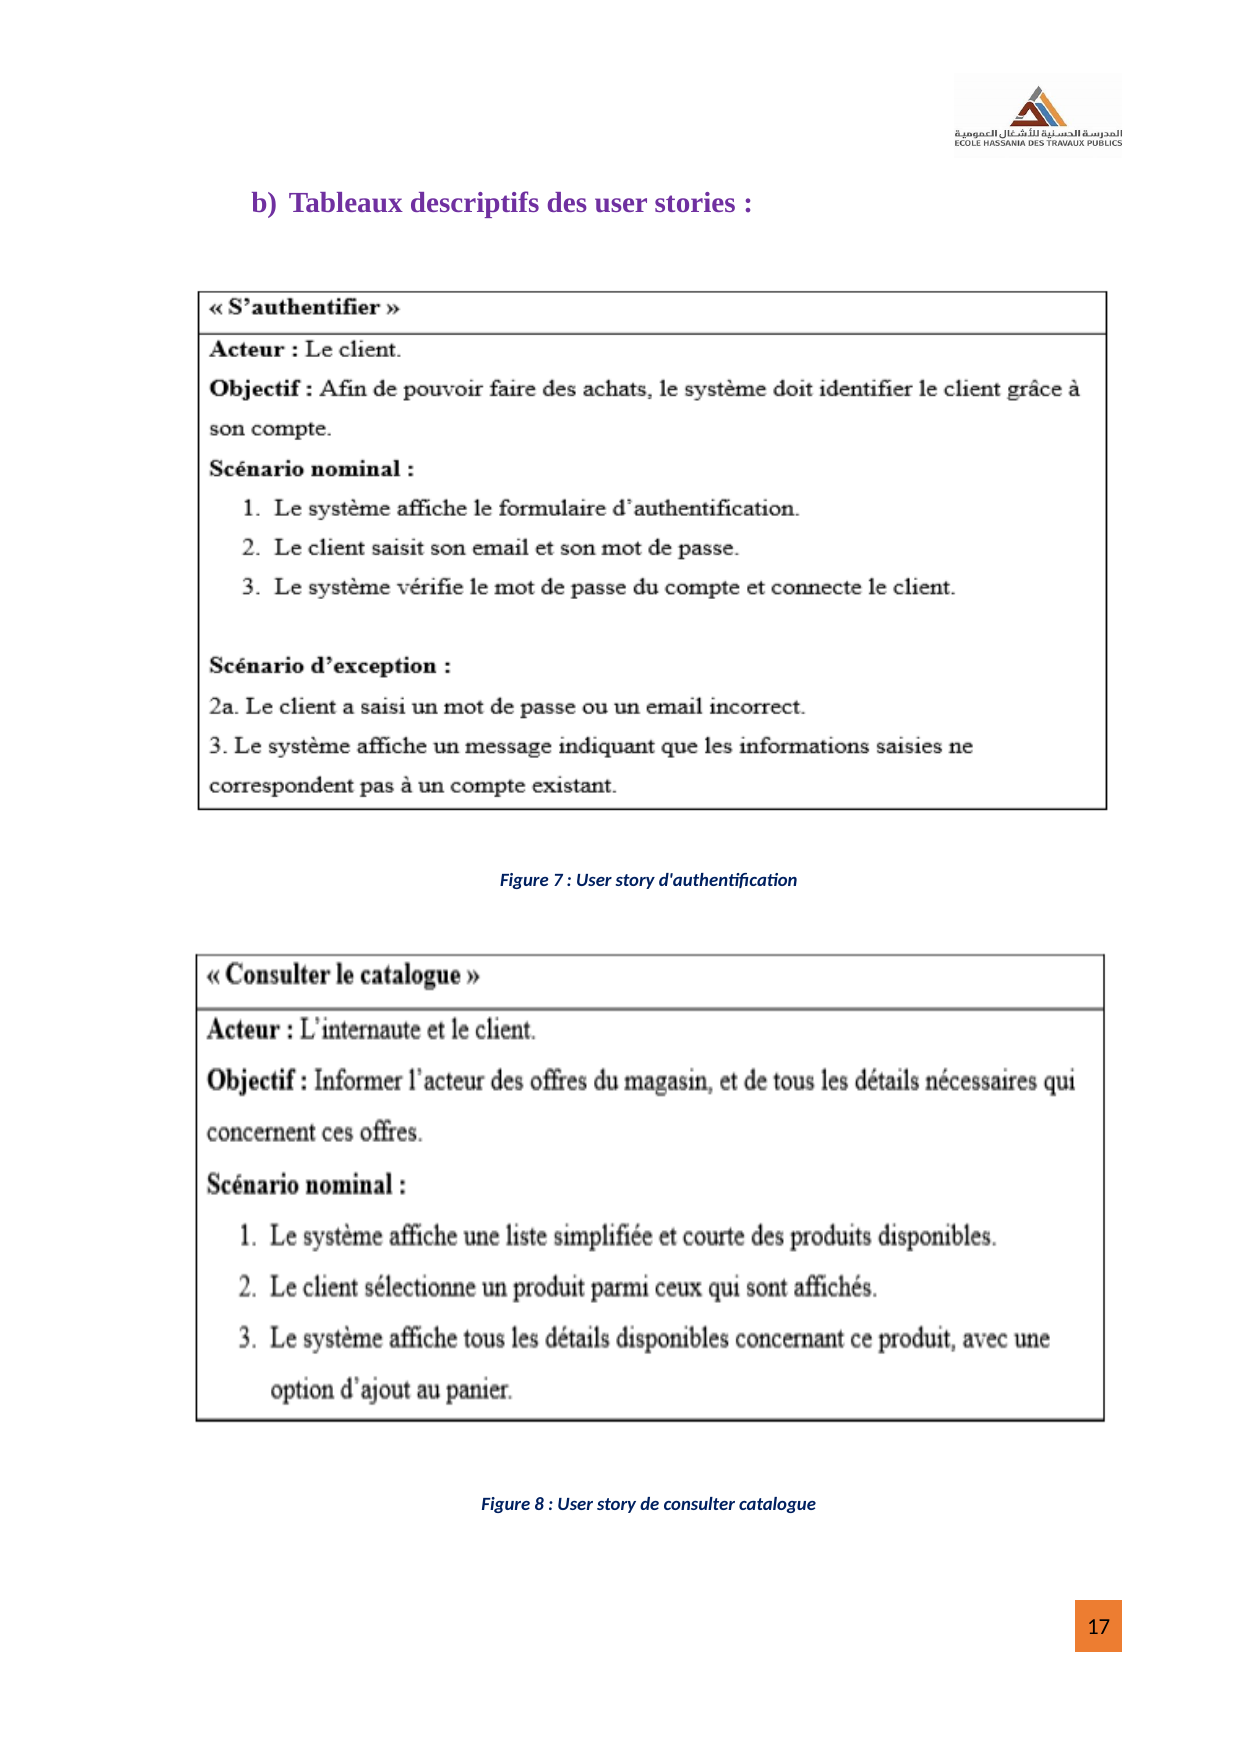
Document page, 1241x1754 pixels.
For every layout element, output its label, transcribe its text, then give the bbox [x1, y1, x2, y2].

picture [177, 911, 1124, 1462]
list Tableaux descriptifs des user stories : [251, 185, 1122, 219]
picture [177, 252, 1140, 838]
text Figure 8 : User story de consulter catalogue [177, 1492, 1122, 1515]
text Figure 7 : User story d'authentification [177, 868, 1122, 891]
picture [953, 73, 1123, 158]
